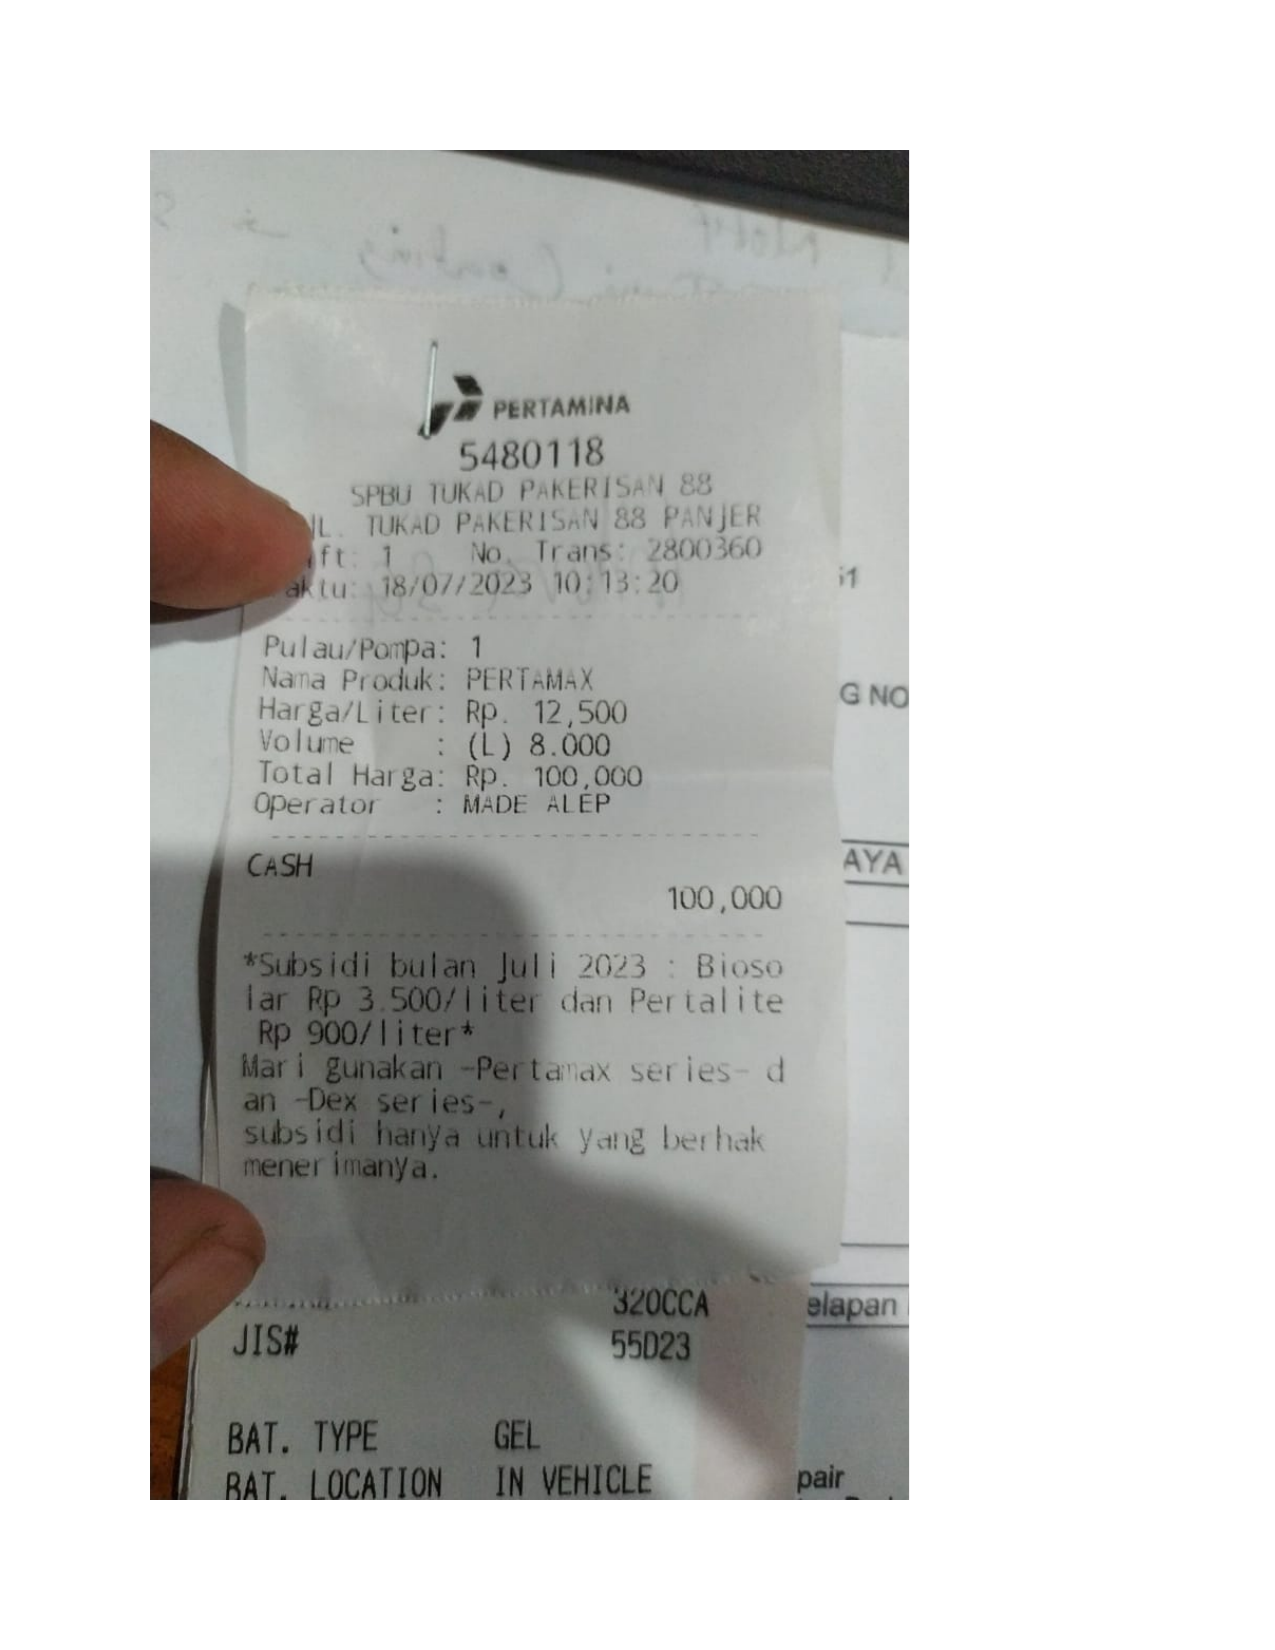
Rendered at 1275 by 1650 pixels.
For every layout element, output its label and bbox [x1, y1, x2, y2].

picture [150, 150, 910, 1500]
